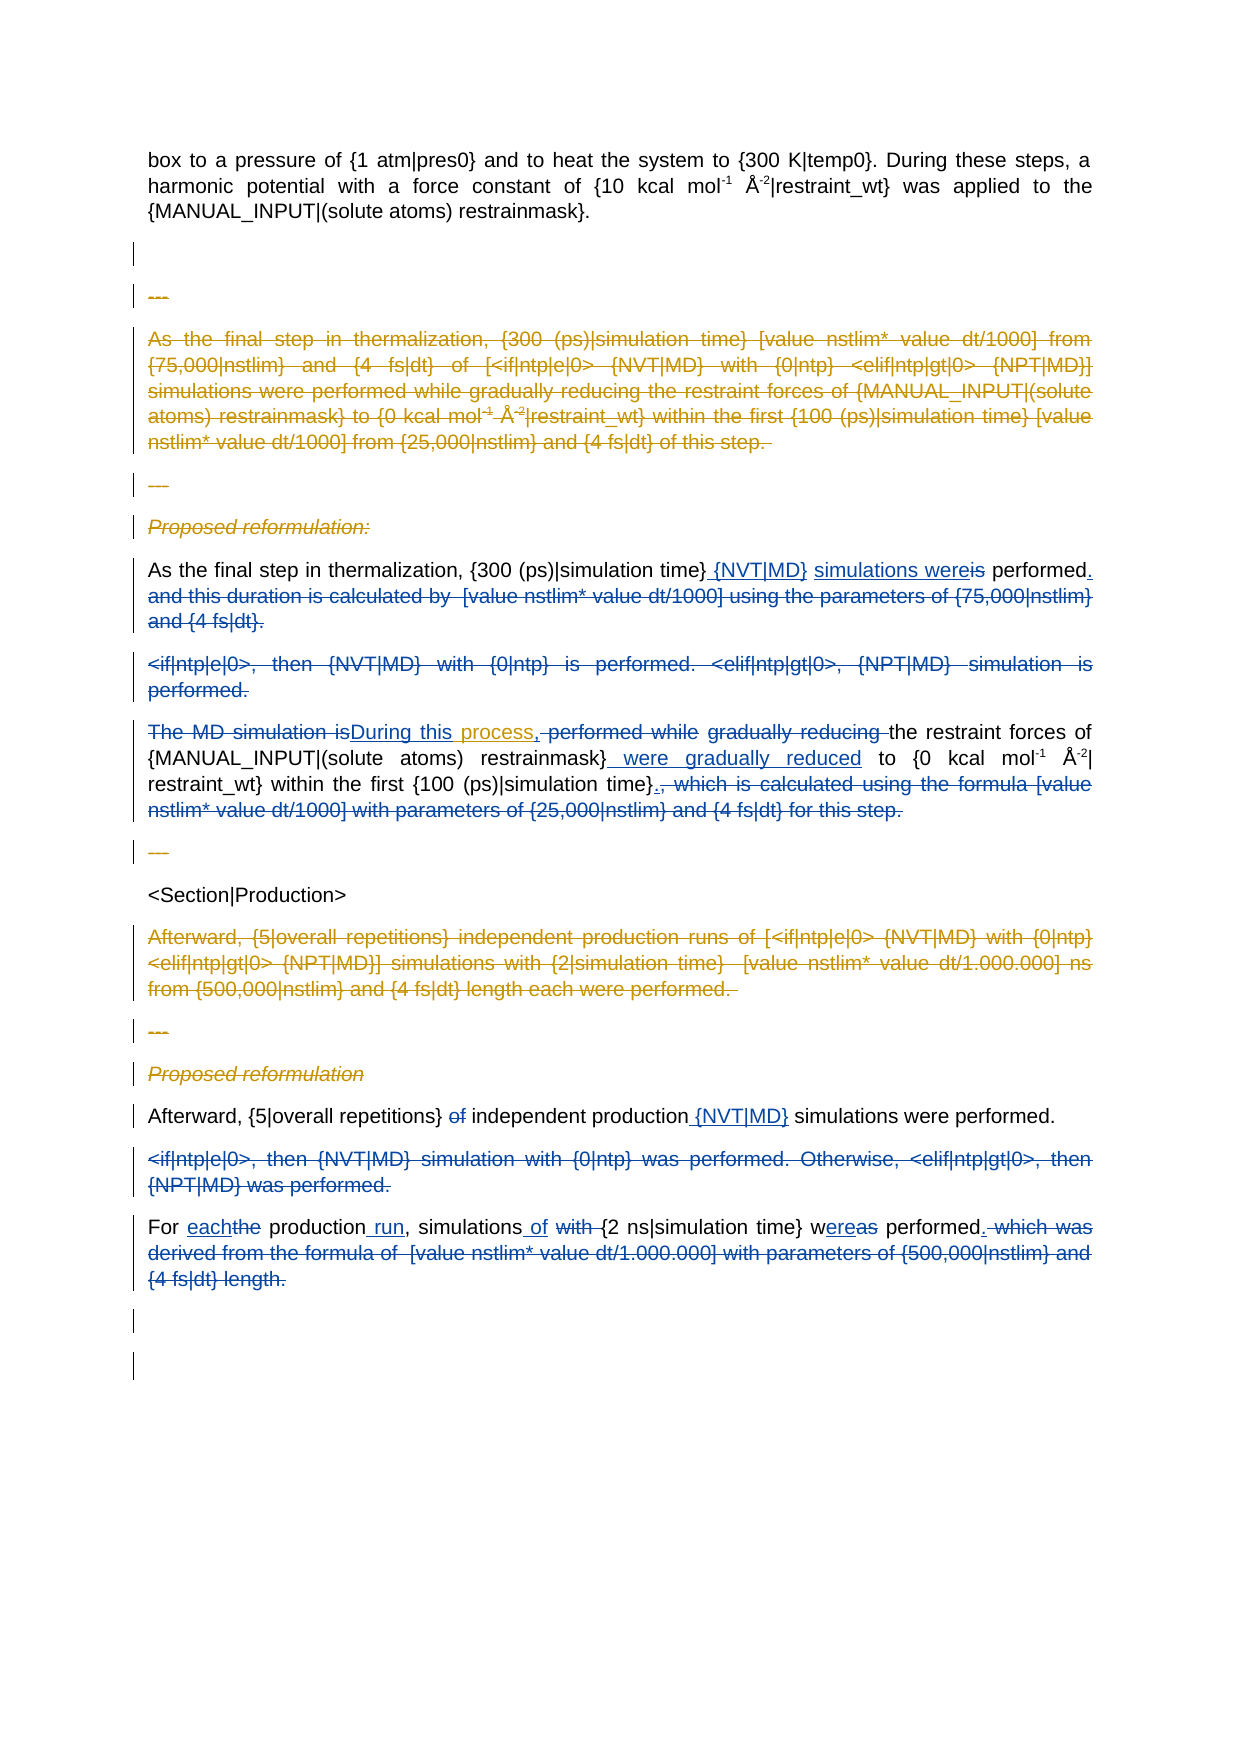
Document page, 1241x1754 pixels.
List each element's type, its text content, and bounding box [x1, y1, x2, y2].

text the restraint forces of {MANUAL_INPUT|(solute atoms) restrainmask} to {0 kcal mol-1 Å-2|restraint_wt} within the first {100 (ps)|simulation time} [148, 720, 1093, 822]
text As the final step in thermalization, {300 (ps)|simulation time} performed [148, 558, 1093, 597]
text Afterward, {5|overall repetitions} independent production simulations were performed. [148, 1104, 1093, 1128]
text <Section|Production> [148, 883, 1093, 907]
text For production, simulations {2 ns|simulation time} w performed [148, 1215, 1093, 1291]
text As the final step in thermalization, {300 (ps)|simulation time} performed [148, 598, 1093, 633]
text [148, 148, 1093, 223]
